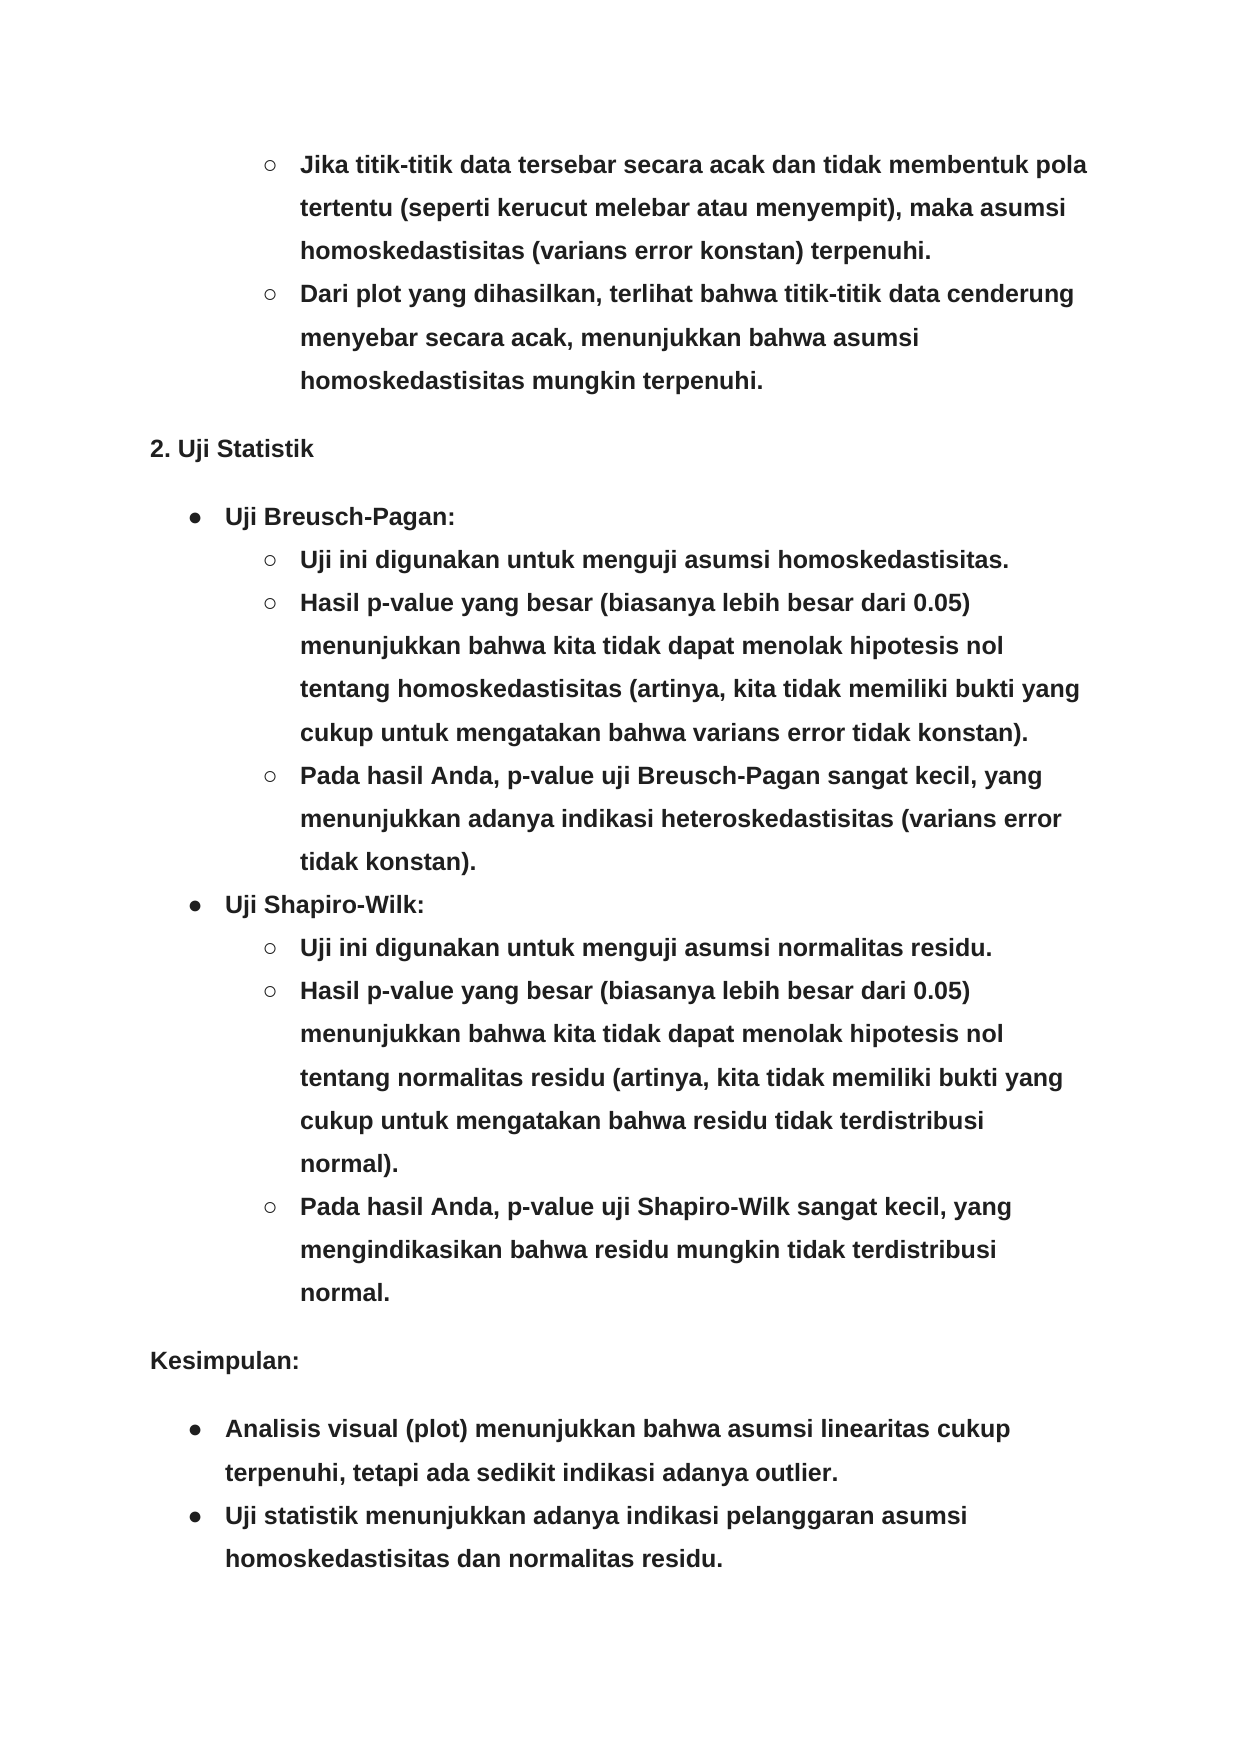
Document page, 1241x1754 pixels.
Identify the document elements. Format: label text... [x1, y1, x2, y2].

text Kesimpulan: [150, 1346, 1090, 1375]
list Uji ini digunakan untuk menguji asumsi normalitas residu. [262, 933, 1090, 962]
list Pada hasil Anda, p-value uji Breusch-Pagan sangat kecil, yang menunjukkan adanya indikasi heteroskedastisitas (varians error tidak konstan). [262, 761, 1090, 876]
list Jika titik-titik data tersebar secara acak dan tidak membentuk pola tertentu (seperti kerucut melebar atau menyempit), maka asumsi homoskedastisitas (varians error konstan) terpenuhi. [262, 150, 1090, 265]
list Uji Breusch-Pagan: [187, 502, 1090, 531]
list Hasil p-value yang besar (biasanya lebih besar dari 0.05) menunjukkan bahwa kita tidak dapat menolak hipotesis nol tentang normalitas residu (artinya, kita tidak memiliki bukti yang cukup untuk mengatakan bahwa residu tidak terdistribusi normal). [262, 976, 1090, 1177]
list Uji statistik menunjukkan adanya indikasi pelanggaran asumsi homoskedastisitas dan normalitas residu. [187, 1501, 1090, 1572]
list Uji ini digunakan untuk menguji asumsi homoskedastisitas. [262, 545, 1090, 574]
list Analisis visual (plot) menunjukkan bahwa asumsi linearitas cukup terpenuhi, tetapi ada sedikit indikasi adanya outlier. [187, 1414, 1090, 1486]
list Uji Shapiro-Wilk: [187, 890, 1090, 919]
list Hasil p-value yang besar (biasanya lebih besar dari 0.05) menunjukkan bahwa kita tidak dapat menolak hipotesis nol tentang homoskedastisitas (artinya, kita tidak memiliki bukti yang cukup untuk mengatakan bahwa varians error tidak konstan). [262, 588, 1090, 746]
text 2. Uji Statistik [150, 434, 1090, 462]
list Pada hasil Anda, p-value uji Shapiro-Wilk sangat kecil, yang mengindikasikan bahwa residu mungkin tidak terdistribusi normal. [262, 1192, 1090, 1307]
list Dari plot yang dihasilkan, terlihat bahwa titik-titik data cenderung menyebar secara acak, menunjukkan bahwa asumsi homoskedastisitas mungkin terpenuhi. [262, 279, 1090, 394]
